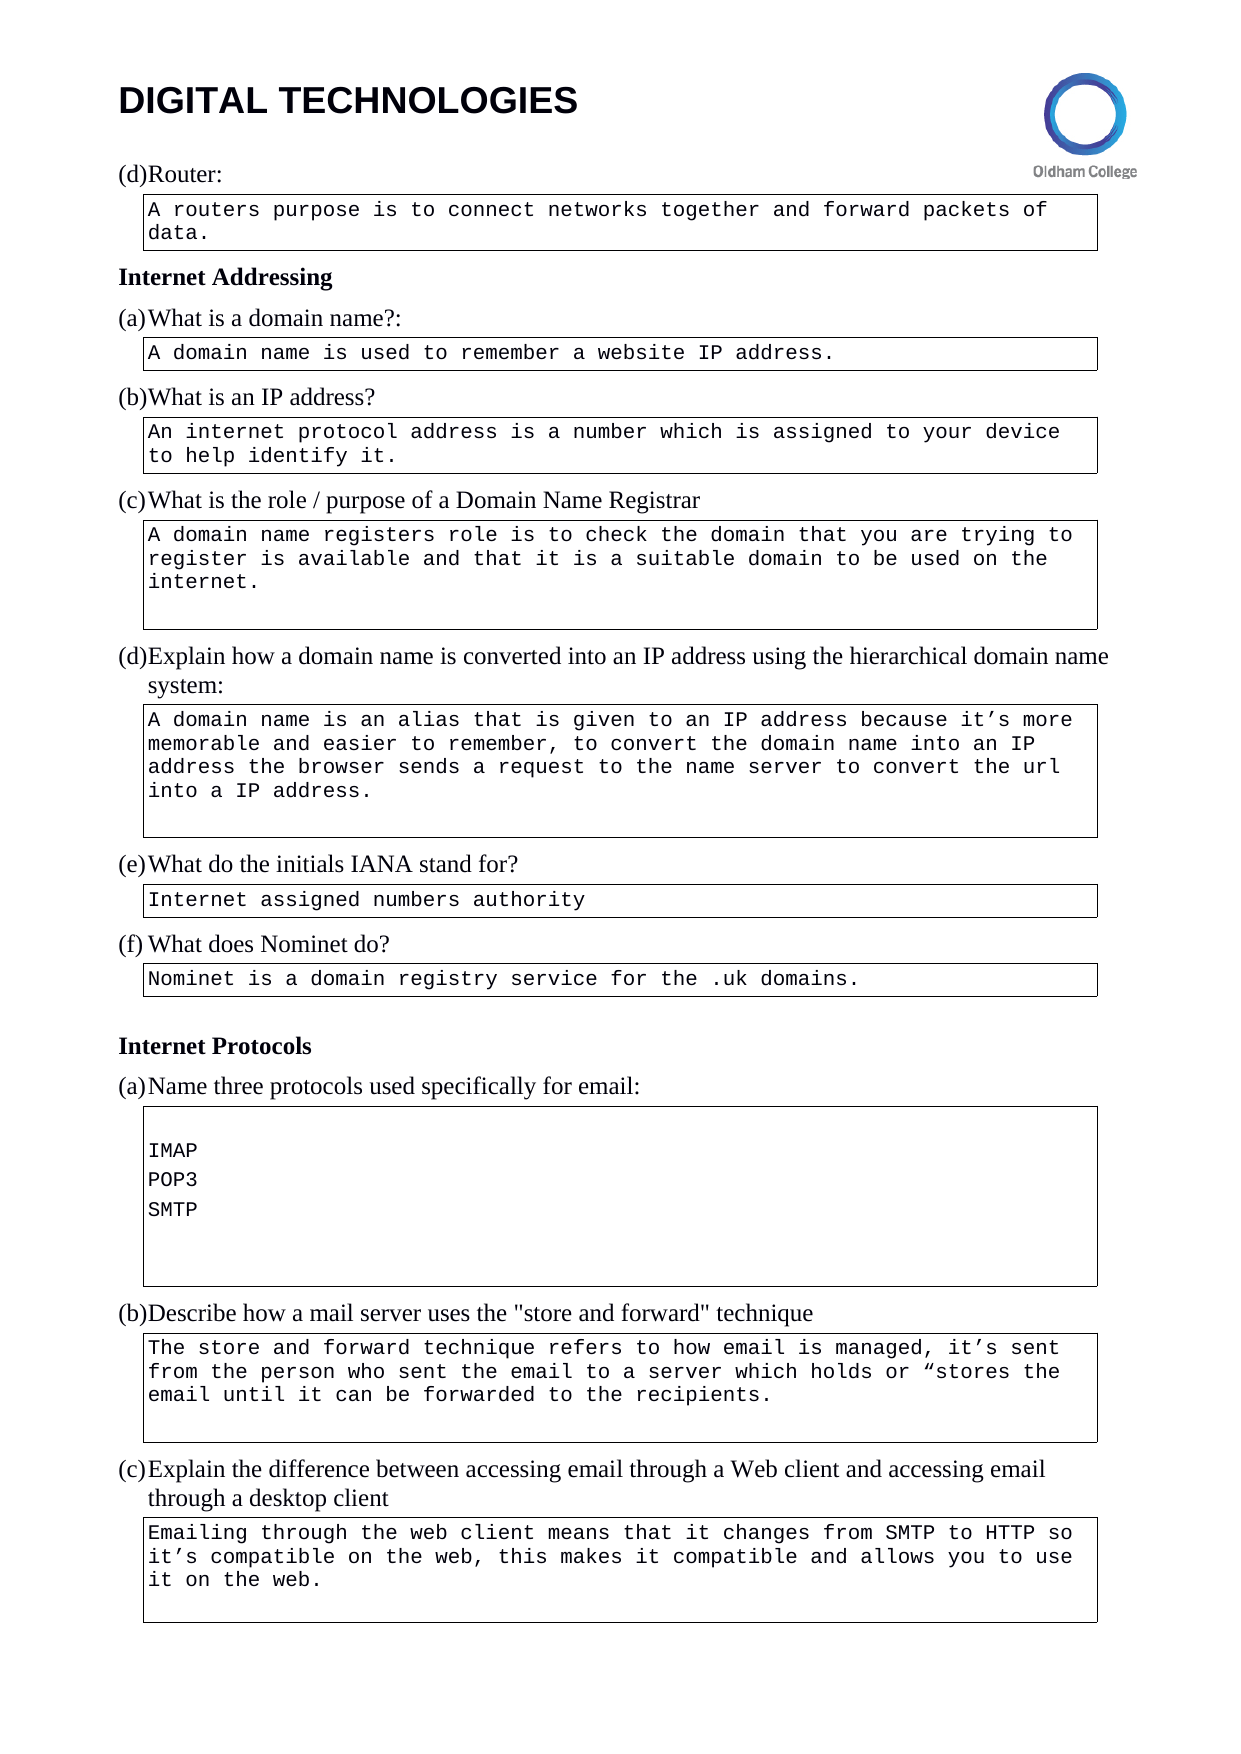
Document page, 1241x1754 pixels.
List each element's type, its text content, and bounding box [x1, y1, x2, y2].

list What is an IP address? [118, 382, 1122, 411]
text Internet Addressing [118, 262, 1122, 291]
list What do the initials IANA stand for? [118, 849, 1122, 878]
text SMTP [144, 1194, 1097, 1223]
text IMAP [144, 1135, 1097, 1164]
list Explain the difference between accessing email through a Web client and accessing email through a desktop client [118, 1454, 1122, 1511]
text Nominet is a domain registry service for the .uk domains. [144, 964, 1097, 996]
list What is a domain name?: [118, 303, 1122, 331]
text A domain name registers role is to check the domain that you are trying to register is available and that it is a suitable domain to be used on the internet. [144, 521, 1097, 595]
list What is the role / purpose of a Domain Name Registrar [118, 485, 1122, 514]
text POP3 [144, 1165, 1097, 1193]
list Name three protocols used specifically for email: [118, 1071, 1122, 1100]
list Describe how a mail server uses the "store and forward" technique [118, 1298, 1122, 1327]
list Explain how a domain name is converted into an IP address using the hierarchical domain name system: [118, 641, 1122, 698]
text Internet assigned numbers authority [144, 885, 1097, 917]
text Emailing through the web client means that it changes from SMTP to HTTP so it’s compatible on the web, this makes it compatible and allows you to use it on the web. [144, 1518, 1097, 1593]
list Router: [118, 159, 1122, 188]
list What does Nominet do? [118, 929, 1122, 957]
text The store and forward technique refers to how email is managed, it’s sent from the person who sent the email to a server which holds or “stores the email until it can be forwarded to the recipients. [144, 1334, 1097, 1408]
text A domain name is used to remember a website IP address. [144, 338, 1097, 370]
picture [1033, 73, 1137, 179]
text Internet Protocols [118, 1031, 1122, 1059]
text A domain name is an alias that is given to an IP address because it’s more memorable and easier to remember, to convert the domain name into an IP address the browser sends a request to the name server to convert the url into a IP address. [144, 705, 1097, 803]
text An internet protocol address is a number which is assigned to your device to help identify it. [144, 418, 1097, 473]
text A routers purpose is to connect networks together and forward packets of data. [144, 195, 1097, 250]
